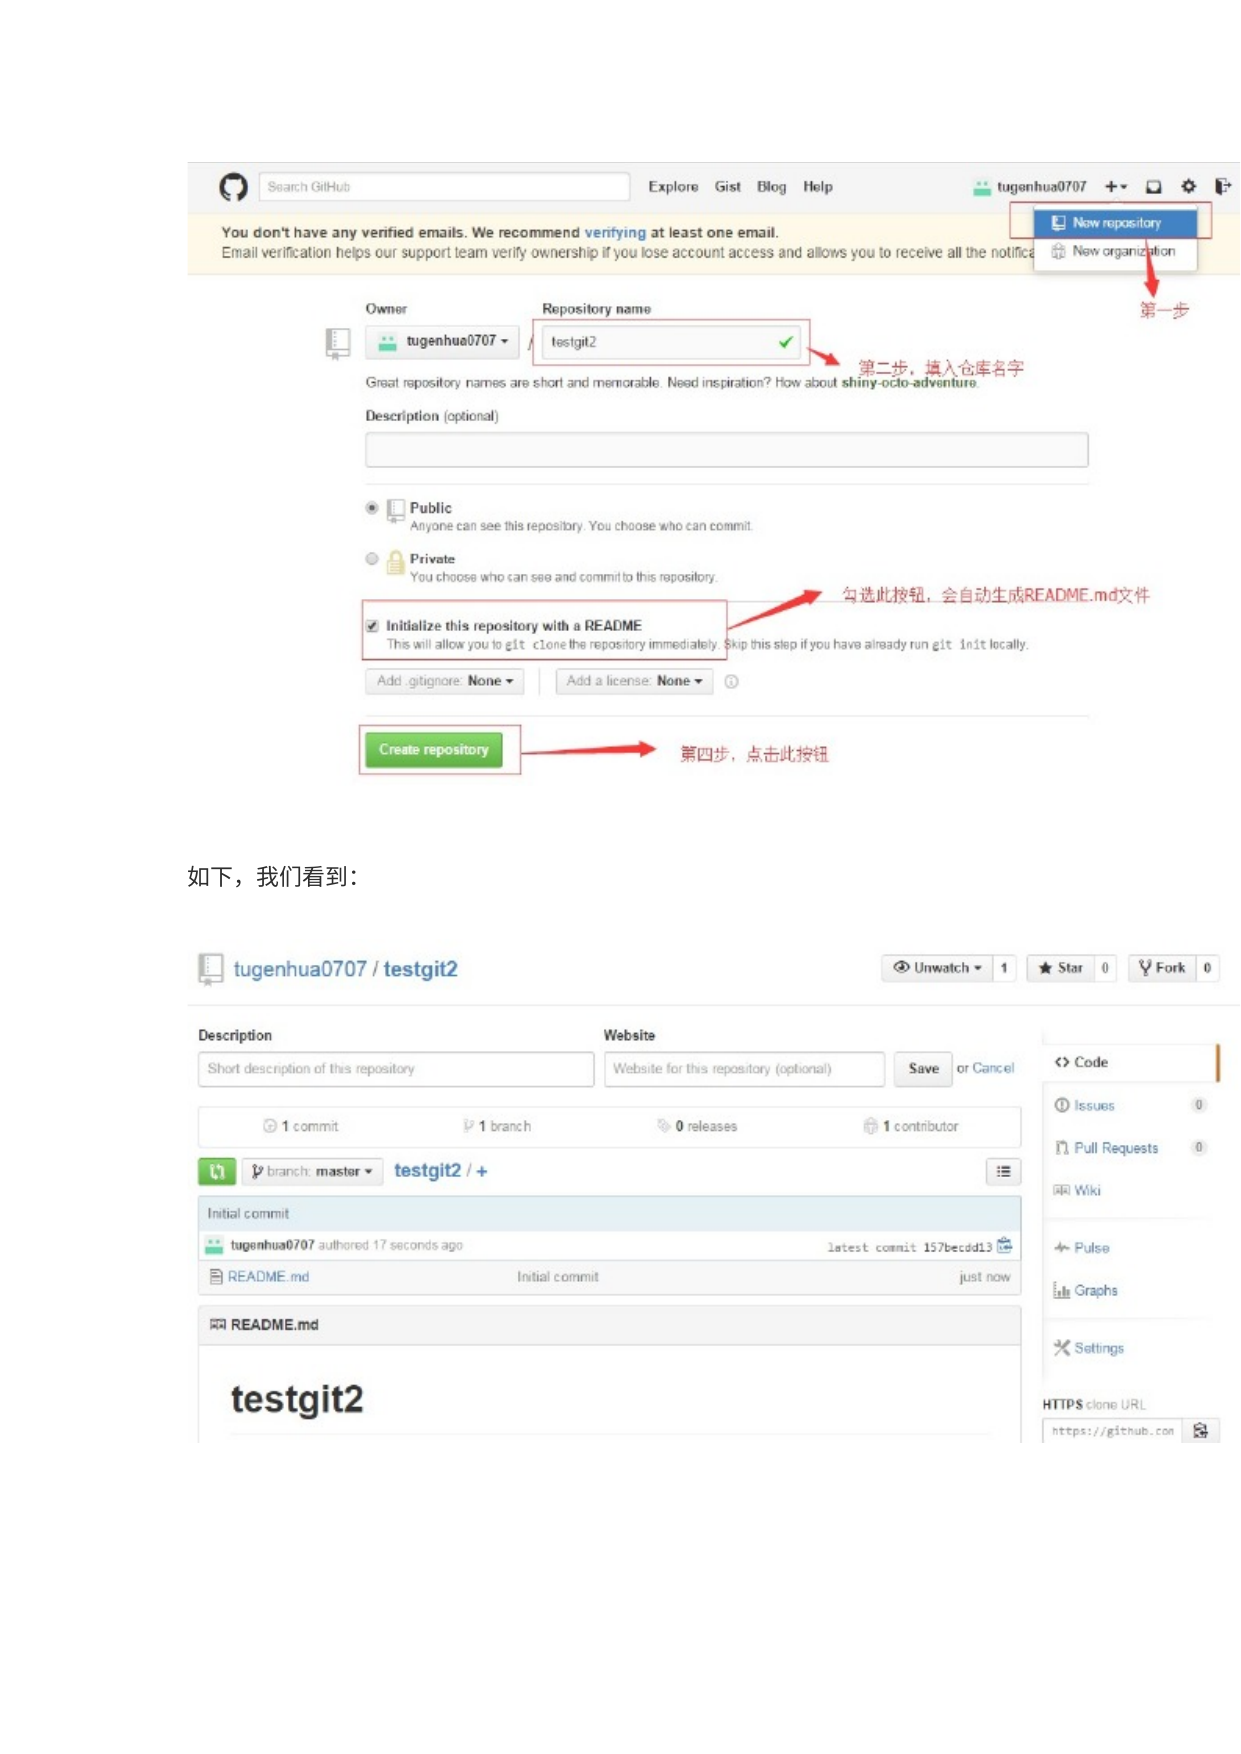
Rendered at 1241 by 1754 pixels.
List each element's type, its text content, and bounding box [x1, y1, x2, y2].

picture [187, 162, 1241, 786]
text 如下，我们看到： [187, 843, 1053, 908]
picture [187, 939, 1241, 1443]
